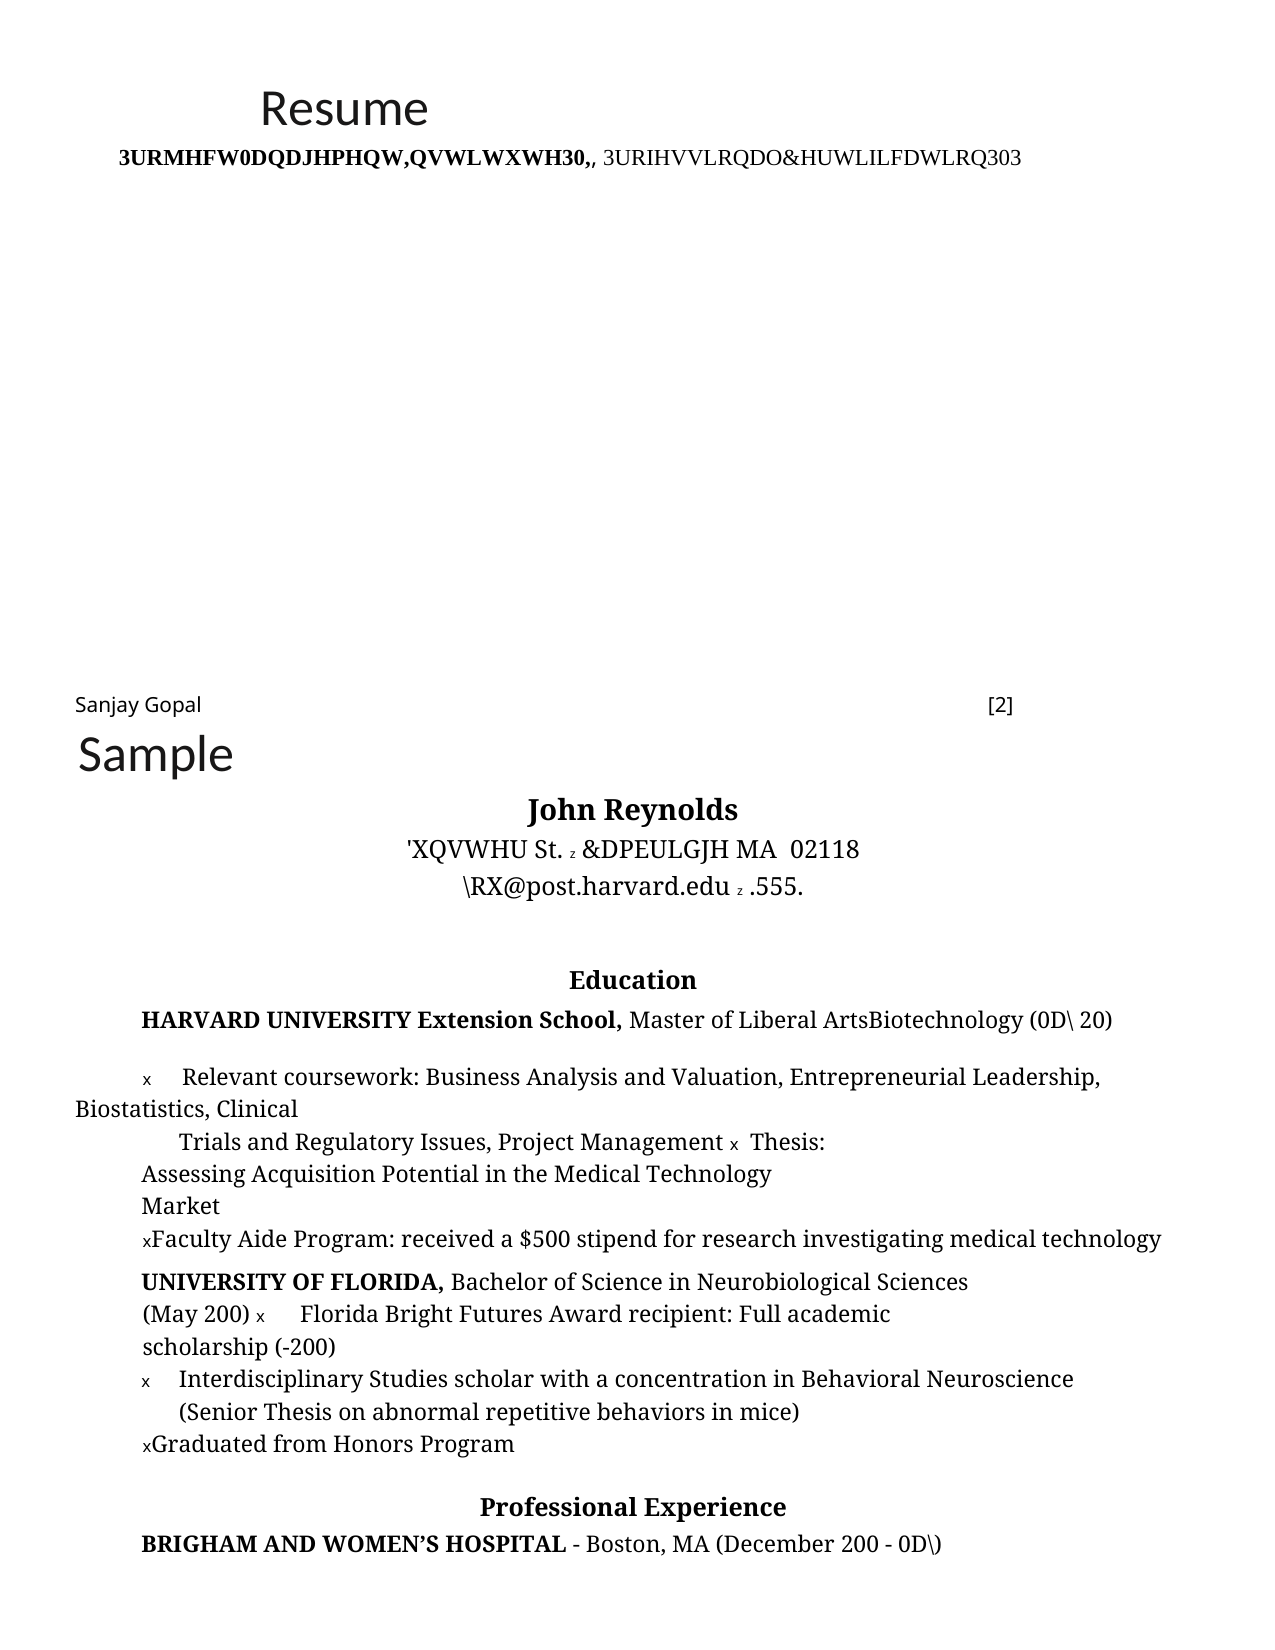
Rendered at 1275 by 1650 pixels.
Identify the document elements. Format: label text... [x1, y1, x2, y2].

text x Relevant coursework: Business Analysis and Valuation, Entrepreneurial Leadership, Biostatistics, Clinical [75, 1061, 1200, 1124]
text BRIGHAM AND WOMEN’S HOSPITAL - Boston, MA (December 200 - 0D\) [141, 1527, 1136, 1559]
subtitle Sample [78, 720, 1200, 784]
text HARVARD UNIVERSITY Extension School, Master of Liberal ArtsBiotechnology (0D\ 20) [141, 1004, 1136, 1035]
text Trials and Regulatory Issues, Project Management x Thesis: Assessing Acquisition Potential in the Medical Technology Market [141, 1126, 837, 1221]
text x Graduated from Honors Program [75, 1428, 1200, 1459]
subtitle Education [75, 962, 1191, 997]
text John Reynolds [75, 789, 1191, 829]
text x Faculty Aide Program: received a $500 stipend for research investigating medical technology [75, 1223, 1200, 1254]
subtitle Professional Experience [75, 1490, 1191, 1524]
text \RX@post.harvard.edu z .555. [75, 868, 1191, 903]
text x Interdisciplinary Studies scholar with a concentration in Behavioral Neuroscience (Senior Thesis on abnormal repetitive behaviors in mice) [141, 1363, 1136, 1427]
text 'XQVWHU St. z &DPEULGJH MA 02118 [75, 832, 1191, 866]
text 3URMHFW0DQDJHPHQW,QVWLWXWH30,, 3URIHVVLRQDO&HUWLILFDWLRQ303 [118, 141, 1200, 172]
text UNIVERSITY OF FLORIDA, Bachelor of Science in Neurobiological Sciences (May 200) x Florida Bright Futures Award recipient: Full academic scholarship (-200) [141, 1266, 987, 1362]
text Sanjay Gopal [2] [75, 690, 1200, 718]
